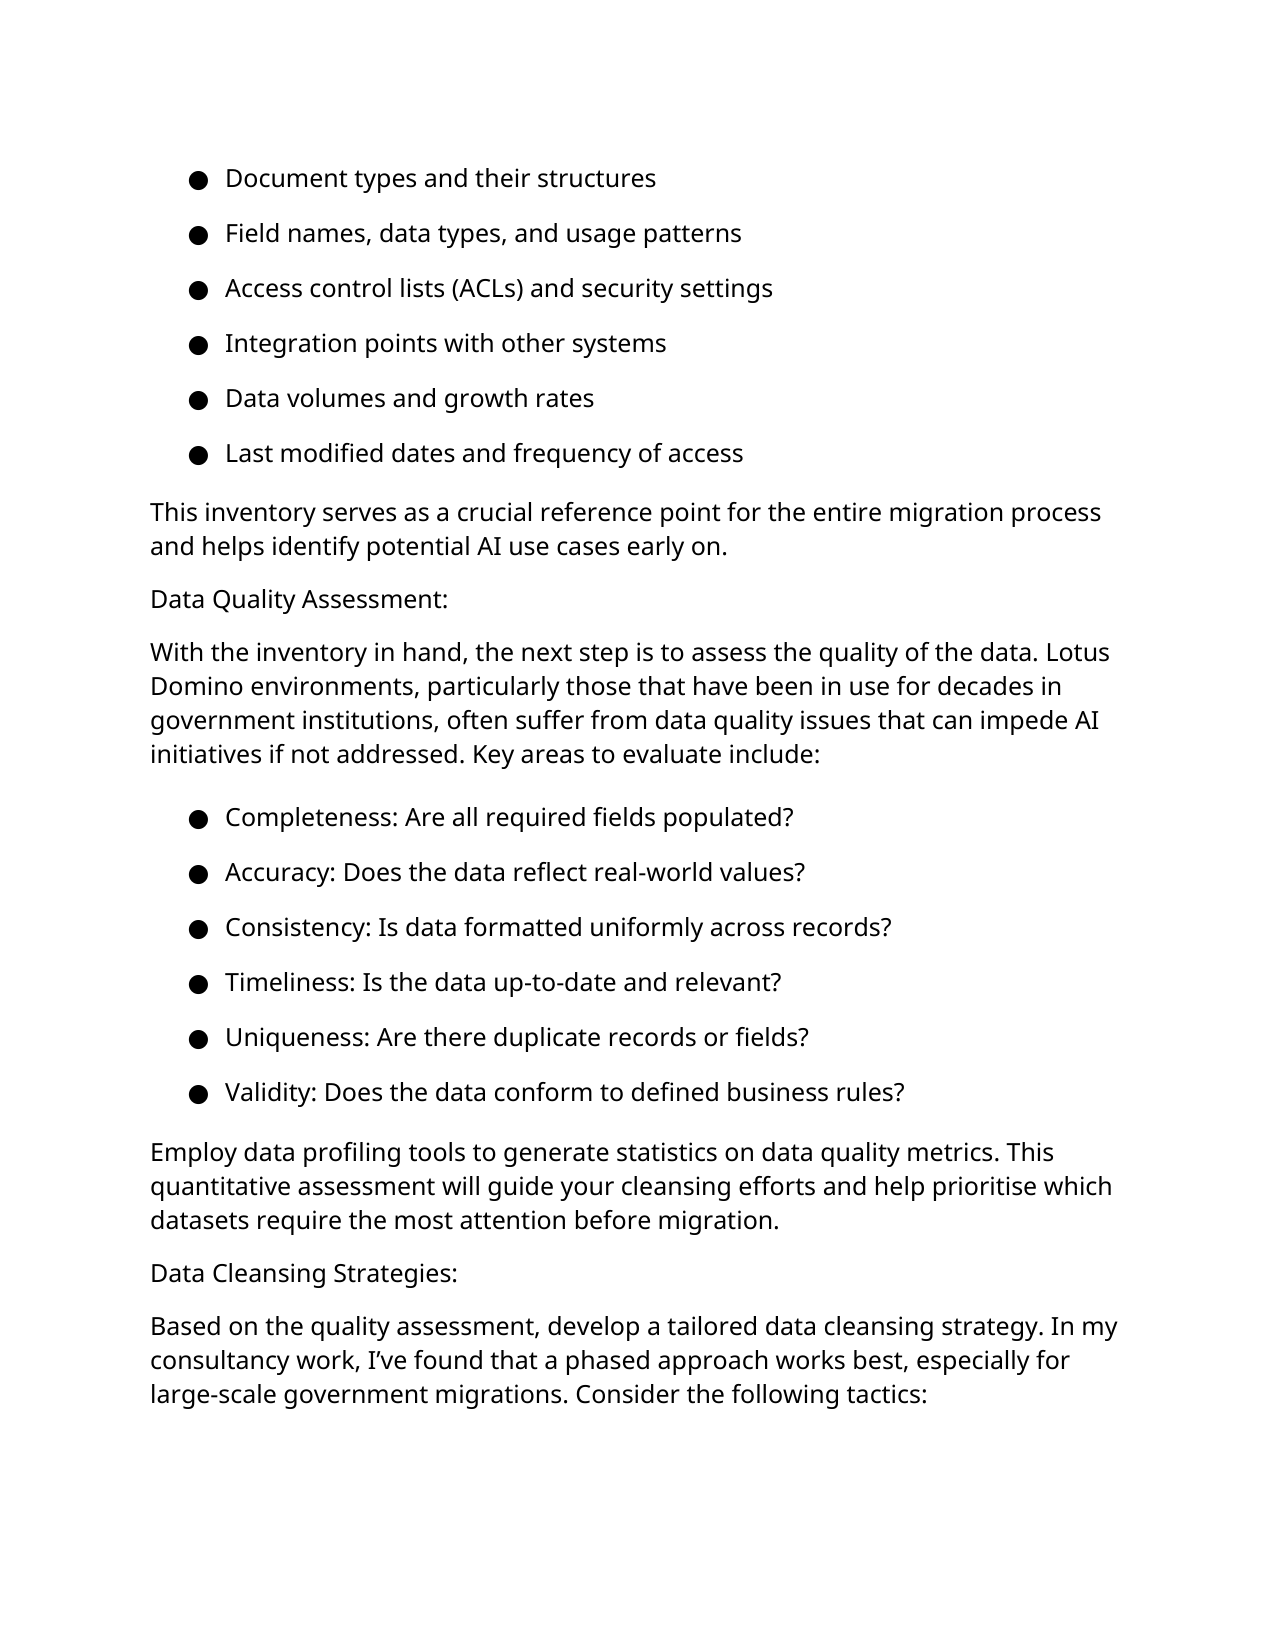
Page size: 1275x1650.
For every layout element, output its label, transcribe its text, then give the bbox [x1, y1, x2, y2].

list Uniqueness: Are there duplicate records or fields? [187, 1010, 1125, 1061]
list Integration points with other systems [187, 315, 1125, 366]
text Based on the quality assessment, develop a tailored data cleansing strategy. In my consultancy work, I’ve found that a phased approach works best, especially for large-scale government migrations. Consider the following tactics: [150, 1308, 1125, 1411]
list Consistency: Is data formatted uniformly across records? [187, 900, 1125, 951]
list Last modified dates and frequency of access [187, 425, 1125, 476]
list Accuracy: Does the data reflect real-world values? [187, 845, 1125, 896]
text This inventory serves as a crucial reference point for the entire migration process and helps identify potential AI use cases early on. [150, 495, 1125, 563]
text Data Cleansing Strategies: [150, 1256, 1125, 1290]
text Data Quality Assessment: [150, 582, 1125, 616]
list Timeliness: Is the data up-to-date and relevant? [187, 955, 1125, 1006]
text Employ data profiling tools to generate statistics on data quality metrics. This quantitative assessment will guide your cleansing efforts and help prioritise which datasets require the most attention before migration. [150, 1135, 1125, 1237]
list Document types and their structures [187, 150, 1125, 201]
list Access control lists (ACLs) and security settings [187, 260, 1125, 311]
list Completeness: Are all required fields populated? [187, 790, 1125, 841]
list Data volumes and growth rates [187, 370, 1125, 421]
text With the inventory in hand, the next step is to assess the quality of the data. Lotus Domino environments, particularly those that have been in use for decades in government institutions, often suffer from data quality issues that can impede AI initiatives if not addressed. Key areas to evaluate include: [150, 635, 1125, 771]
list Validity: Does the data conform to defined business rules? [187, 1065, 1125, 1116]
list Field names, data types, and usage patterns [187, 205, 1125, 256]
